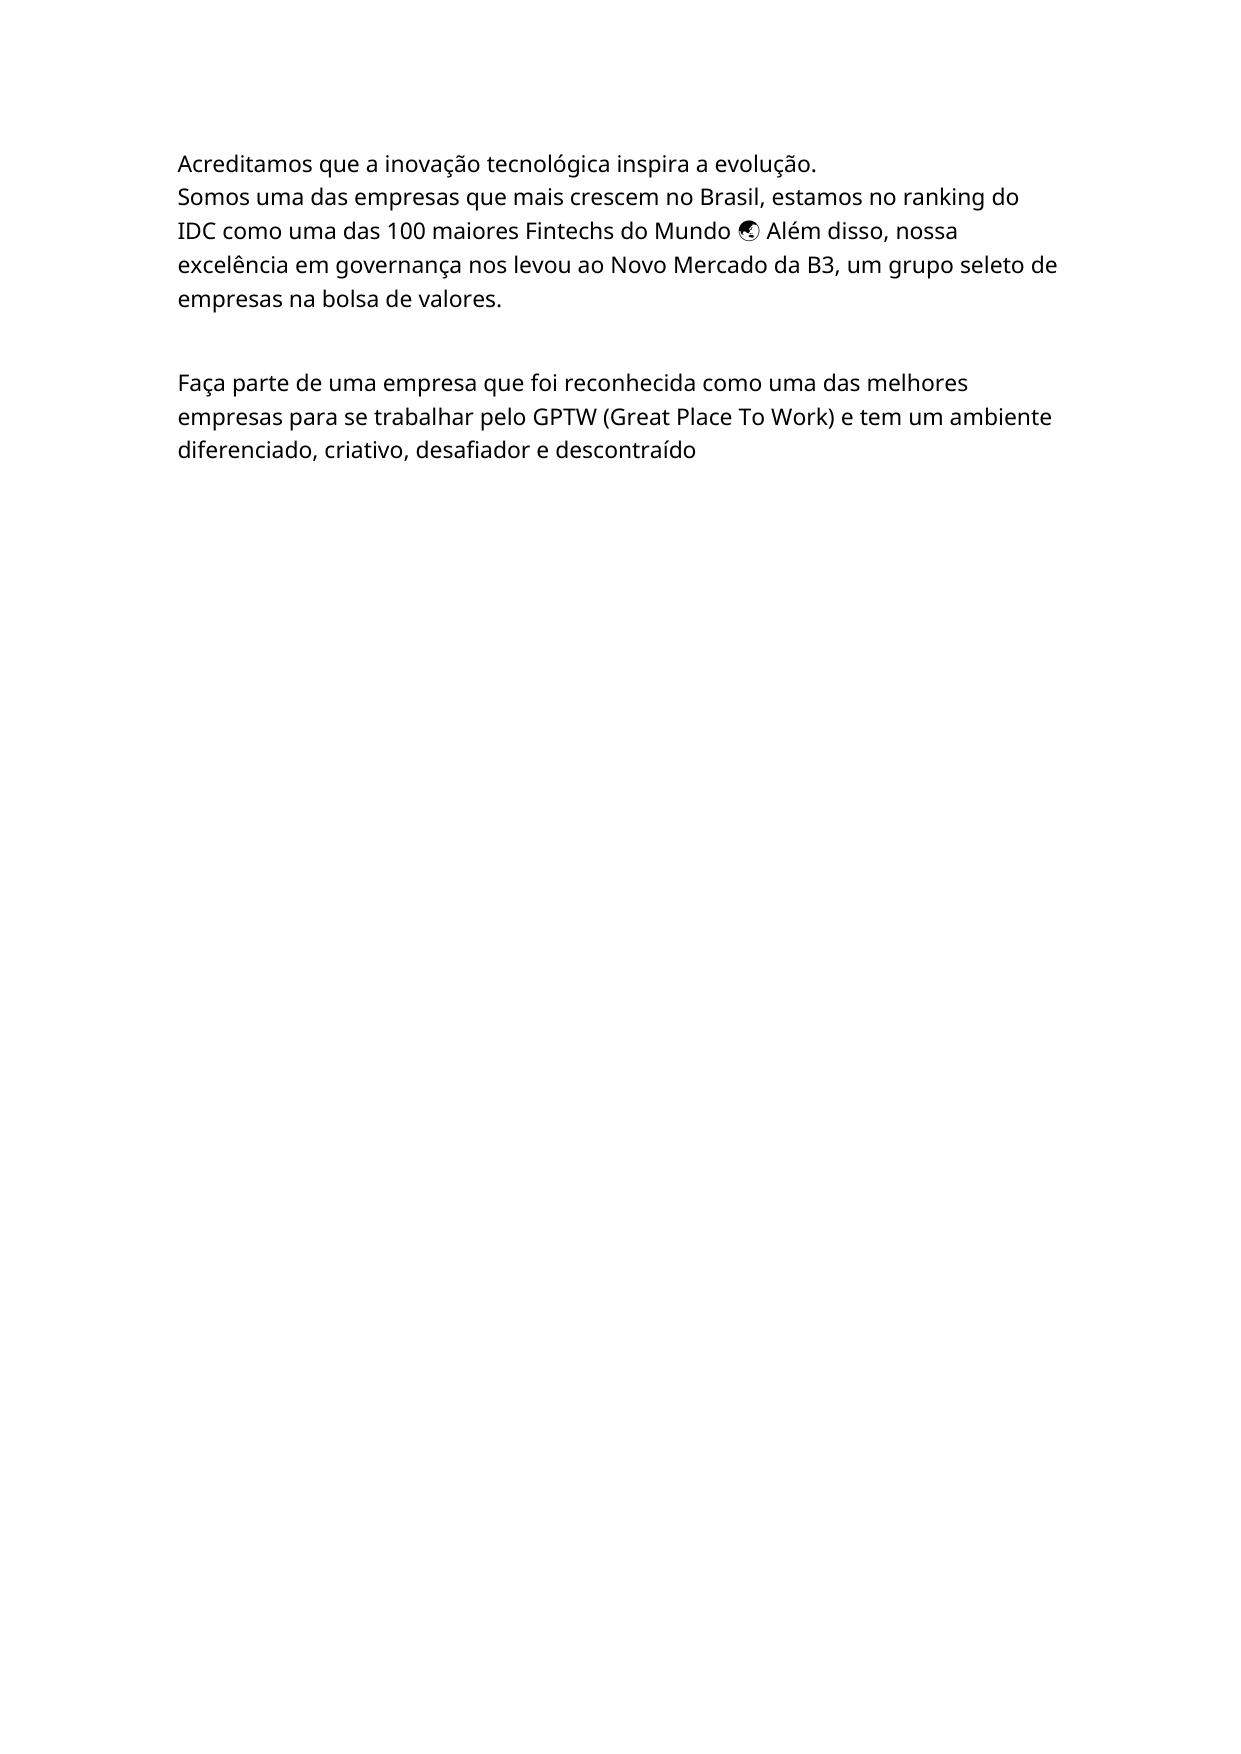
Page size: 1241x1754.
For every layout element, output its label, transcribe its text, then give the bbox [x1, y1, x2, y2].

text Faça parte de uma empresa que foi reconhecida como uma das melhores empresas para se trabalhar pelo GPTW (Great Place To Work) e tem um ambiente diferenciado, criativo, desafiador e descontraído [177, 333, 1063, 466]
text Acreditamos que a inovação tecnológica inspira a evolução. Somos uma das empresas que mais crescem no Brasil, estamos no ranking do IDC como uma das 100 maiores Fintechs do Mundo 🌏 Além disso, nossa excelência em governança nos levou ao Novo Mercado da B3, um grupo seleto de empresas na bolsa de valores. [177, 148, 1063, 314]
